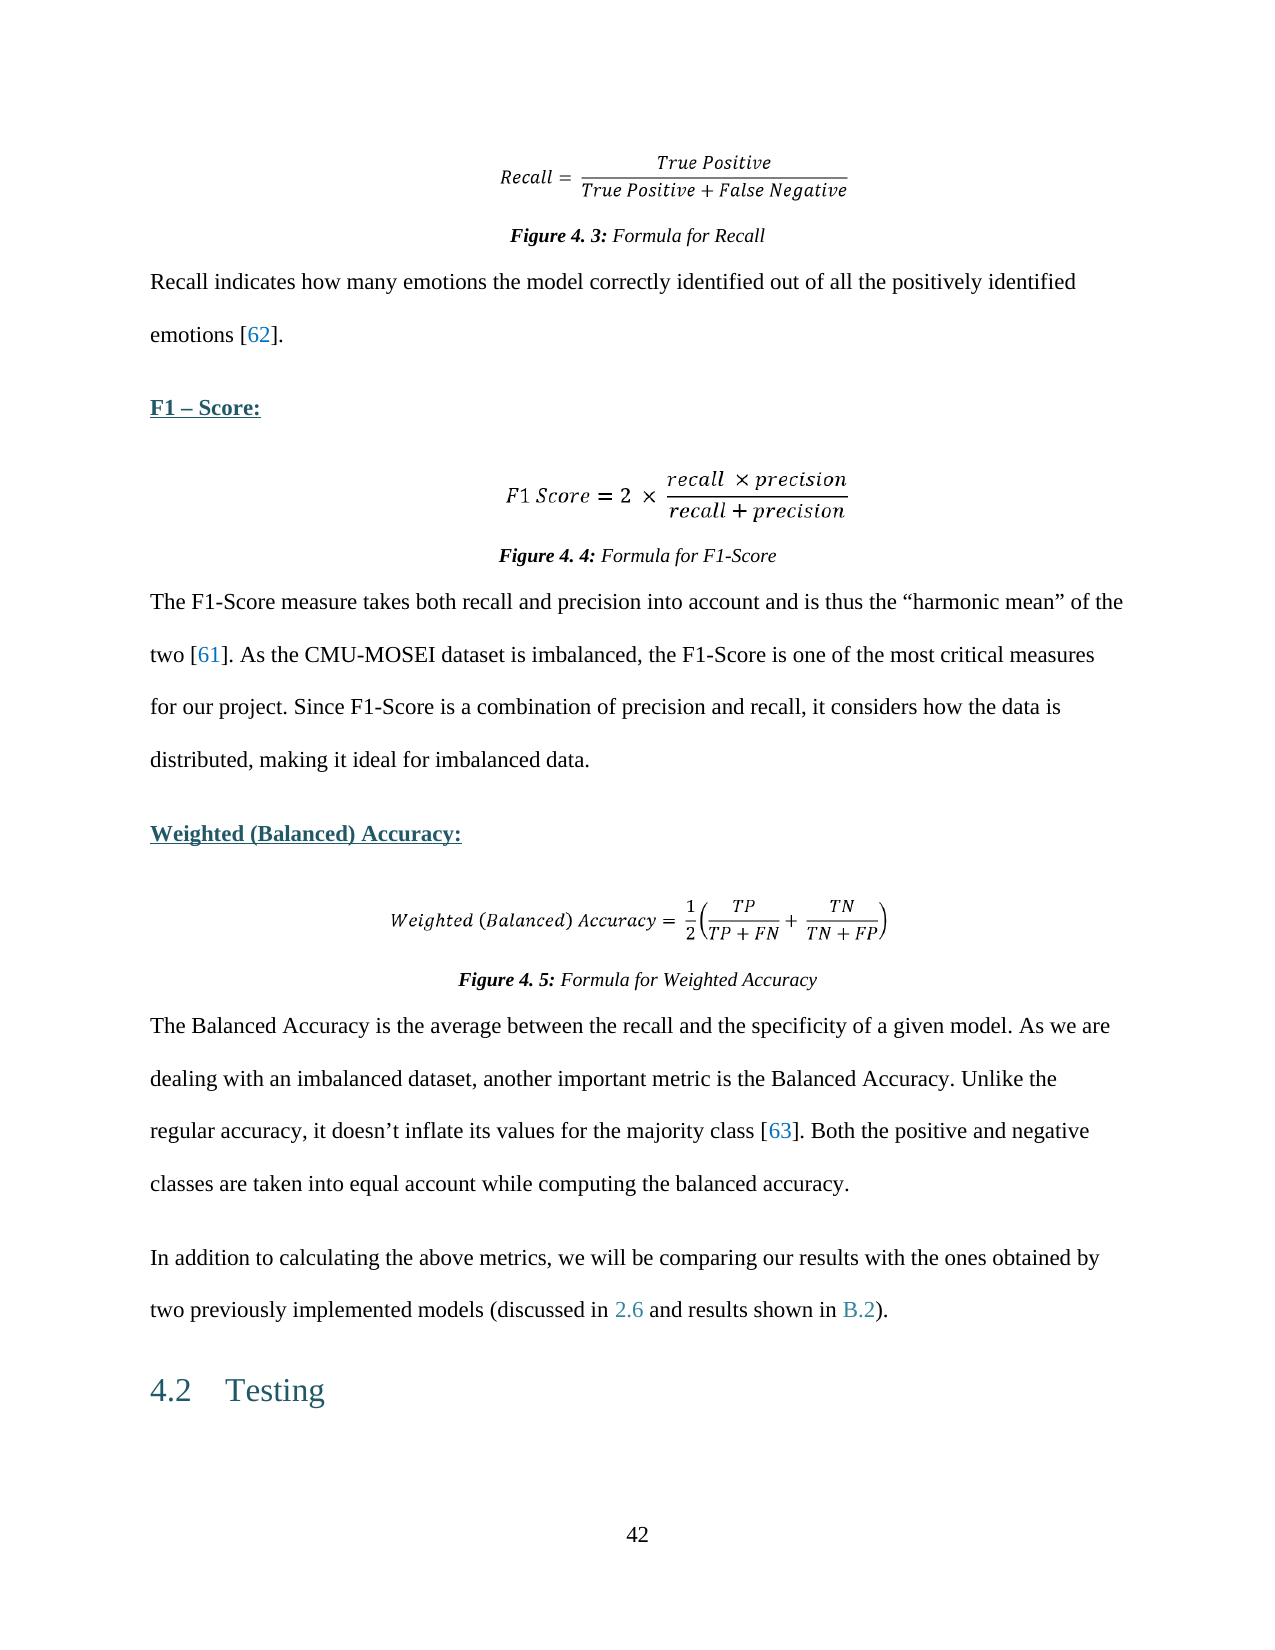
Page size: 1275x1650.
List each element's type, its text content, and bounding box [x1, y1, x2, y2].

text The Balanced Accuracy is the average between the recall and the specificity of a given model. As we are dealing with an imbalanced dataset, another important metric is the Balanced Accuracy. Unlike the regular accuracy, it doesn’t inflate its values for the majority class [63]. Both the positive and negative classes are taken into equal account while computing the balanced accuracy. [150, 1012, 1125, 1197]
picture [385, 893, 890, 948]
text F1 – Score: [150, 394, 1125, 421]
picture [501, 467, 849, 524]
text Weighted (Balanced) Accuracy: [150, 820, 1125, 846]
text The F1-Score measure takes both recall and precision into account and is thus the “harmonic mean” of the two [61]. As the CMU-MOSEI dataset is imbalanced, the F1-Score is one of the most critical measures for our project. Since F1-Score is a combination of precision and recall, it considers how the data is distributed, making it ideal for imbalanced data. [150, 588, 1125, 772]
text Recall indicates how many emotions the model correctly identified out of all the positively identified emotions [62]. [150, 268, 1125, 347]
text 4.2 Testing [150, 1370, 1125, 1408]
text In addition to calculating the above metrics, we will be comparing our results with the ones obtained by two previously implemented models (discussed in 2.6 and results shown in B.2). [150, 1244, 1125, 1323]
text Figure 4. 5: Formula for Weighted Accuracy [150, 968, 1125, 991]
text Figure 4. 3: Formula for Recall [150, 224, 1125, 247]
picture [499, 150, 851, 204]
text Figure 4. 4: Formula for F1-Score [150, 544, 1125, 567]
